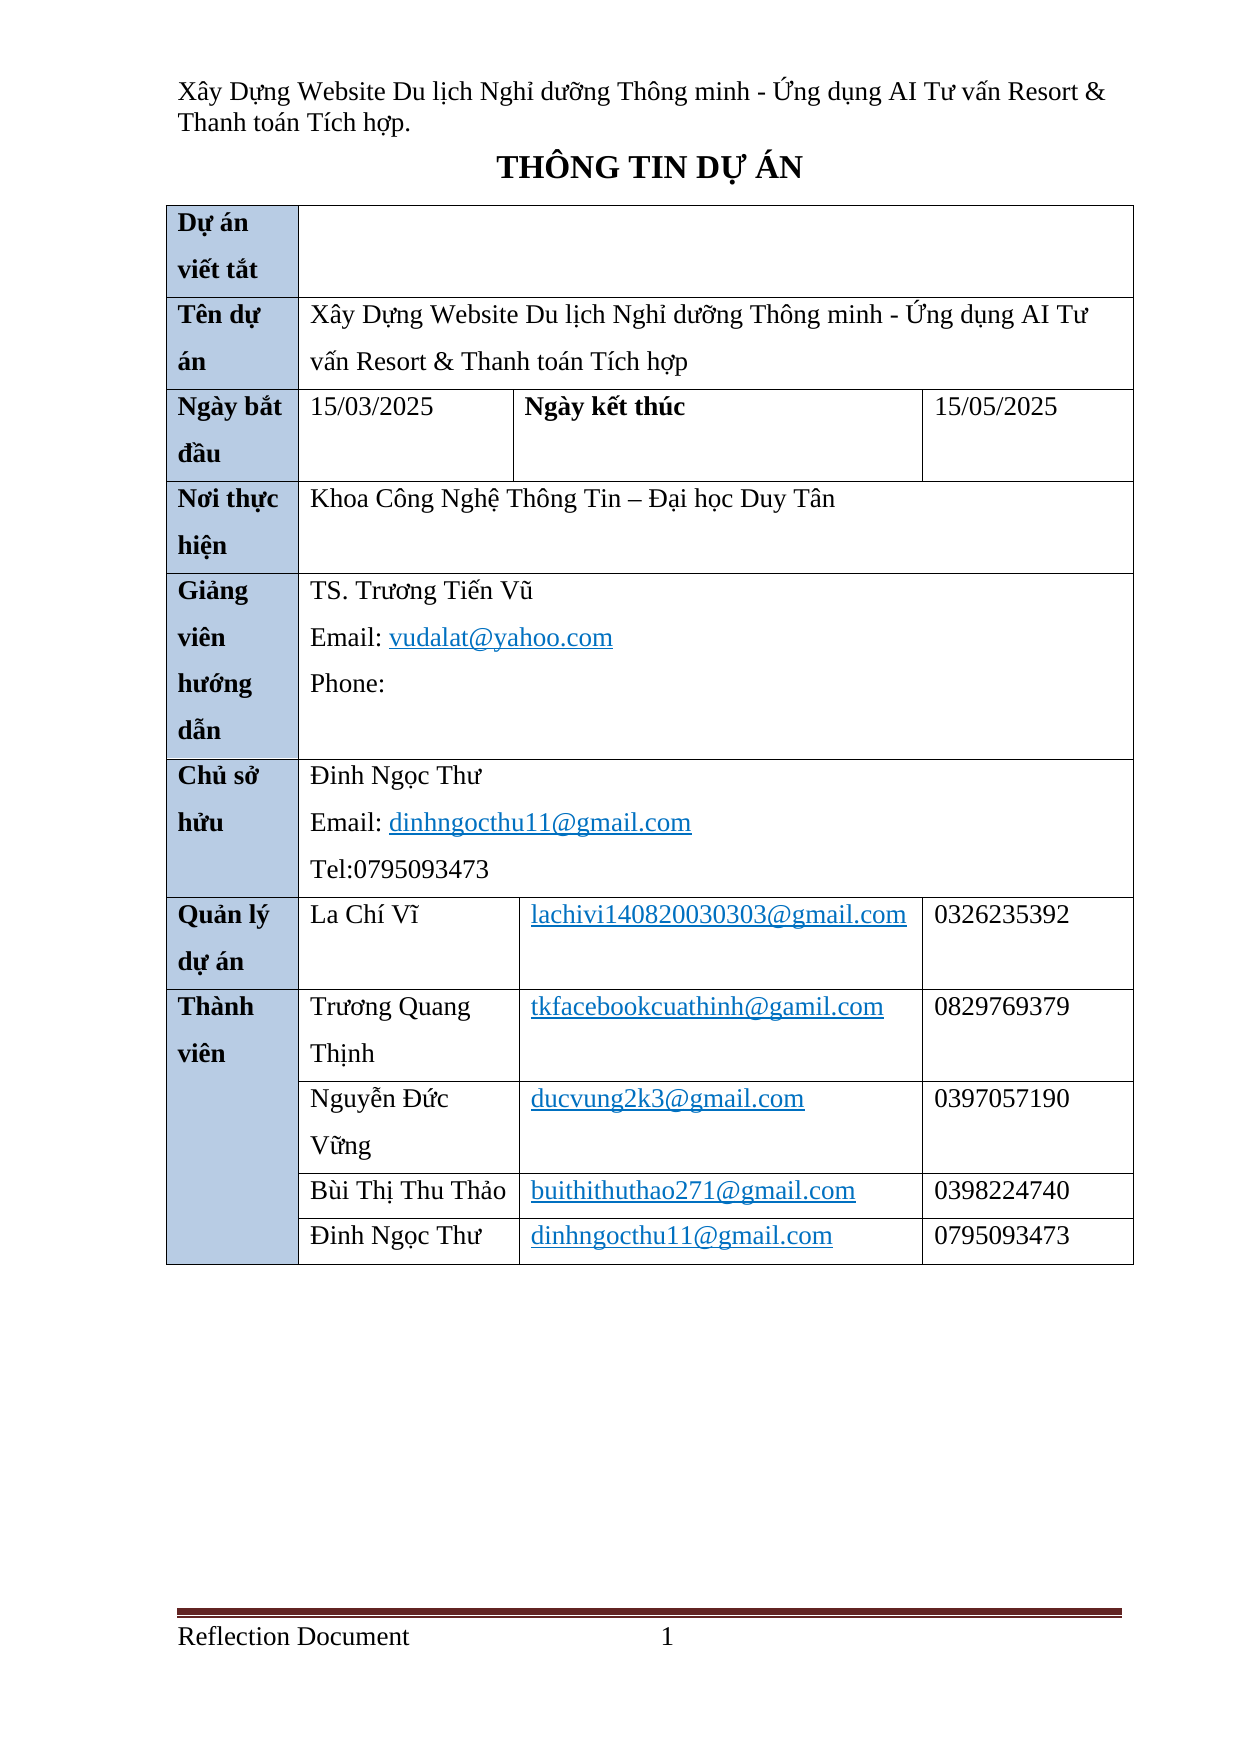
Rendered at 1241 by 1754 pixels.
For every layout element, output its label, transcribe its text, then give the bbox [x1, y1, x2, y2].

table_cell La Chí Vĩ [299, 898, 519, 989]
table_cell Đinh Ngọc Thư Email: dinhngocthu11@gmail.com Tel:0795093473 [299, 760, 1133, 897]
table_cell 15/05/2025 [923, 390, 1133, 481]
table_cell Bùi Thị Thu Thảo [299, 1174, 519, 1218]
table_cell Thành viên [167, 990, 298, 1264]
table_cell 0326235392 [923, 898, 1133, 989]
table_cell buithithuthao271@gmail.com [520, 1174, 922, 1218]
table_cell Quản lý dự án [167, 898, 298, 989]
table_cell Nguyễn Đức Vững [299, 1082, 519, 1173]
table_cell Ngày kết thúc [514, 390, 922, 481]
table_cell 0829769379 [923, 990, 1133, 1081]
table_cell Giảng viên hướng dẫn [167, 574, 298, 758]
table_cell dinhngocthu11@gmail.com [520, 1219, 922, 1264]
table_cell Nơi thực hiện [167, 482, 298, 573]
table_cell Ngày bắt đầu [167, 390, 298, 481]
table_cell 0398224740 [923, 1174, 1133, 1218]
text THÔNG TIN DỰ ÁN [177, 148, 1122, 186]
table_cell Chủ sở hửu [167, 760, 298, 897]
table_cell ducvung2k3@gmail.com [520, 1082, 922, 1173]
table_cell Trương Quang Thịnh [299, 990, 519, 1081]
table_cell 15/03/2025 [299, 390, 513, 481]
table_cell Xây Dựng Website Du lịch Nghỉ dưỡng Thông minh - Ứng dụng AI Tư vấn Resort & Thanh toán Tích hợp [299, 298, 1133, 389]
table_header Dự án viết tắt [167, 206, 298, 297]
table_cell lachivi140820030303@gmail.com [520, 898, 922, 989]
table_cell 0795093473 [923, 1219, 1133, 1264]
table_cell 0397057190 [923, 1082, 1133, 1173]
table_cell tkfacebookcuathinh@gamil.com [520, 990, 922, 1081]
table_header [299, 206, 1133, 297]
table_cell Khoa Công Nghệ Thông Tin – Đại học Duy Tân [299, 482, 1133, 573]
table_cell Tên dự án [167, 298, 298, 389]
table_cell Đinh Ngọc Thư [299, 1219, 519, 1264]
table_cell TS. Trương Tiến Vũ Email: vudalat@yahoo.com Phone: [299, 574, 1133, 758]
